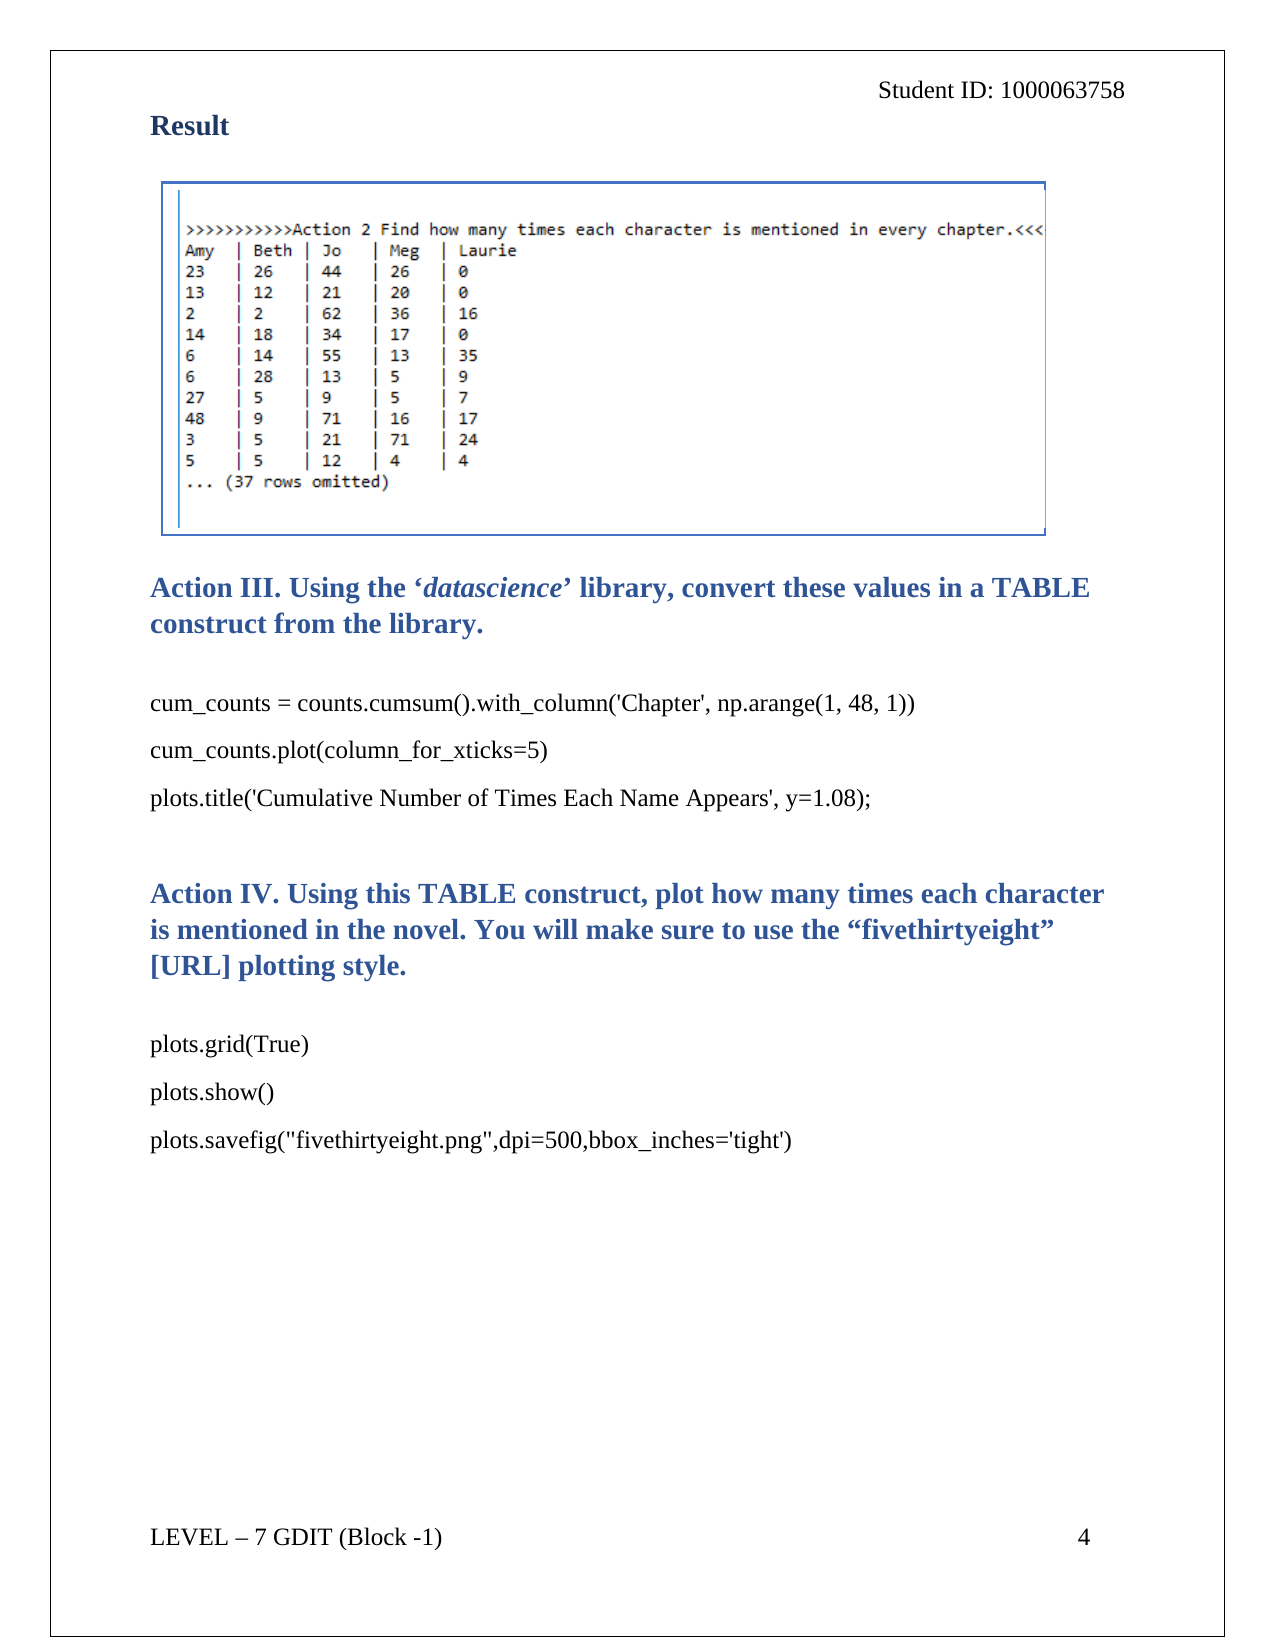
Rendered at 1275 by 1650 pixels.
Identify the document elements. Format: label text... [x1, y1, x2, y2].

text cum_counts = counts.cumsum().with_column('Chapter', np.arange(1, 48, 1)) [150, 688, 1125, 717]
subtitle Action III. Using the ‘datascience’ library, convert these values in a TABLE construct from the library. [150, 570, 1125, 640]
text plots.title('Cumulative Number of Times Each Name Appears', y=1.08); [150, 783, 1125, 812]
text cum_counts.plot(column_for_xticks=5) [150, 736, 1125, 764]
picture [177, 190, 1046, 528]
text plots.savefig("fivethirtyeight.png",dpi=500,bbox_inches='tight') [150, 1125, 1125, 1154]
text plots.show() [150, 1077, 1125, 1106]
text plots.grid(True) [150, 1029, 1125, 1058]
subtitle Result [150, 108, 1125, 141]
subtitle Action IV. Using this TABLE construct, plot how many times each character is mentioned in the novel. You will make sure to use the “fivethirtyeight” [URL] plotting style. [150, 876, 1125, 982]
